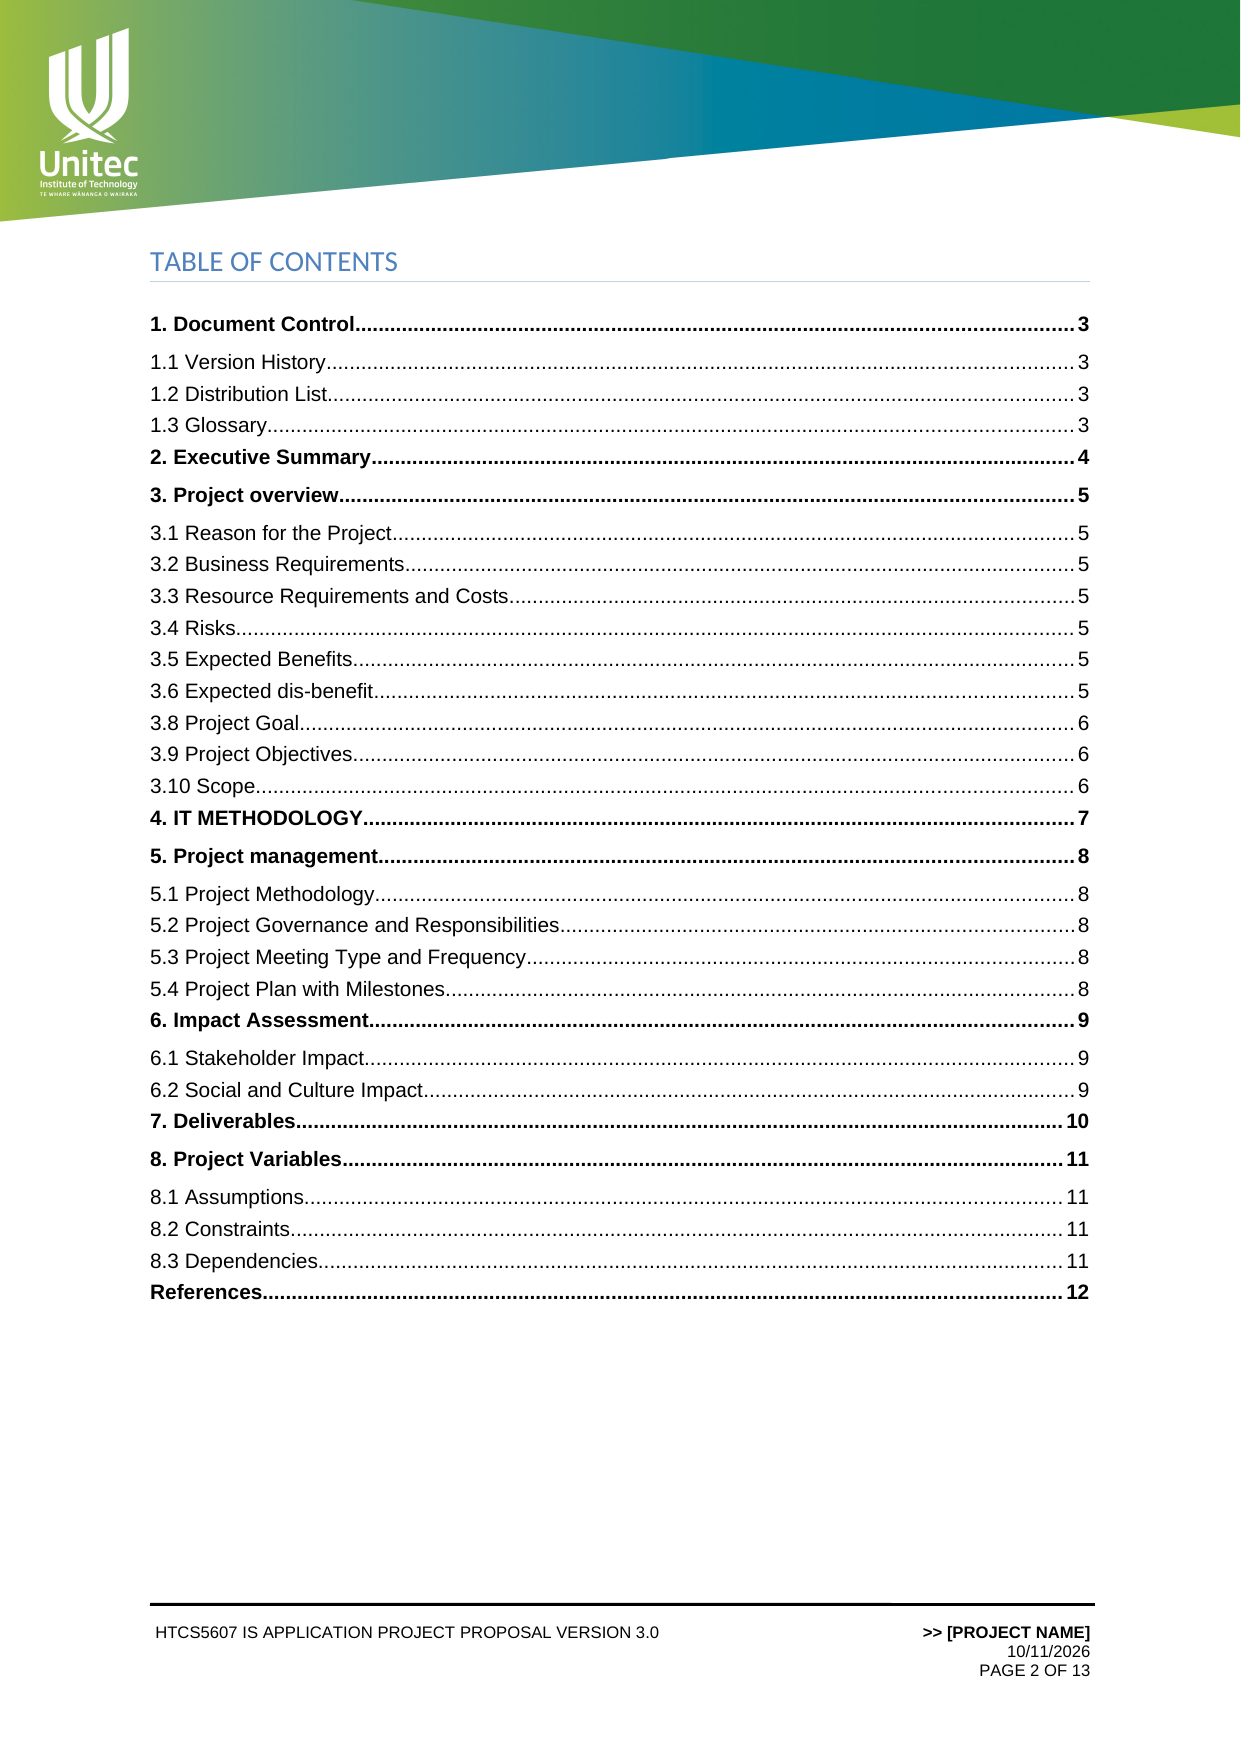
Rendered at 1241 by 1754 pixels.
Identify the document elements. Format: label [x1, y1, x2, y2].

picture [0, 0, 1241, 238]
